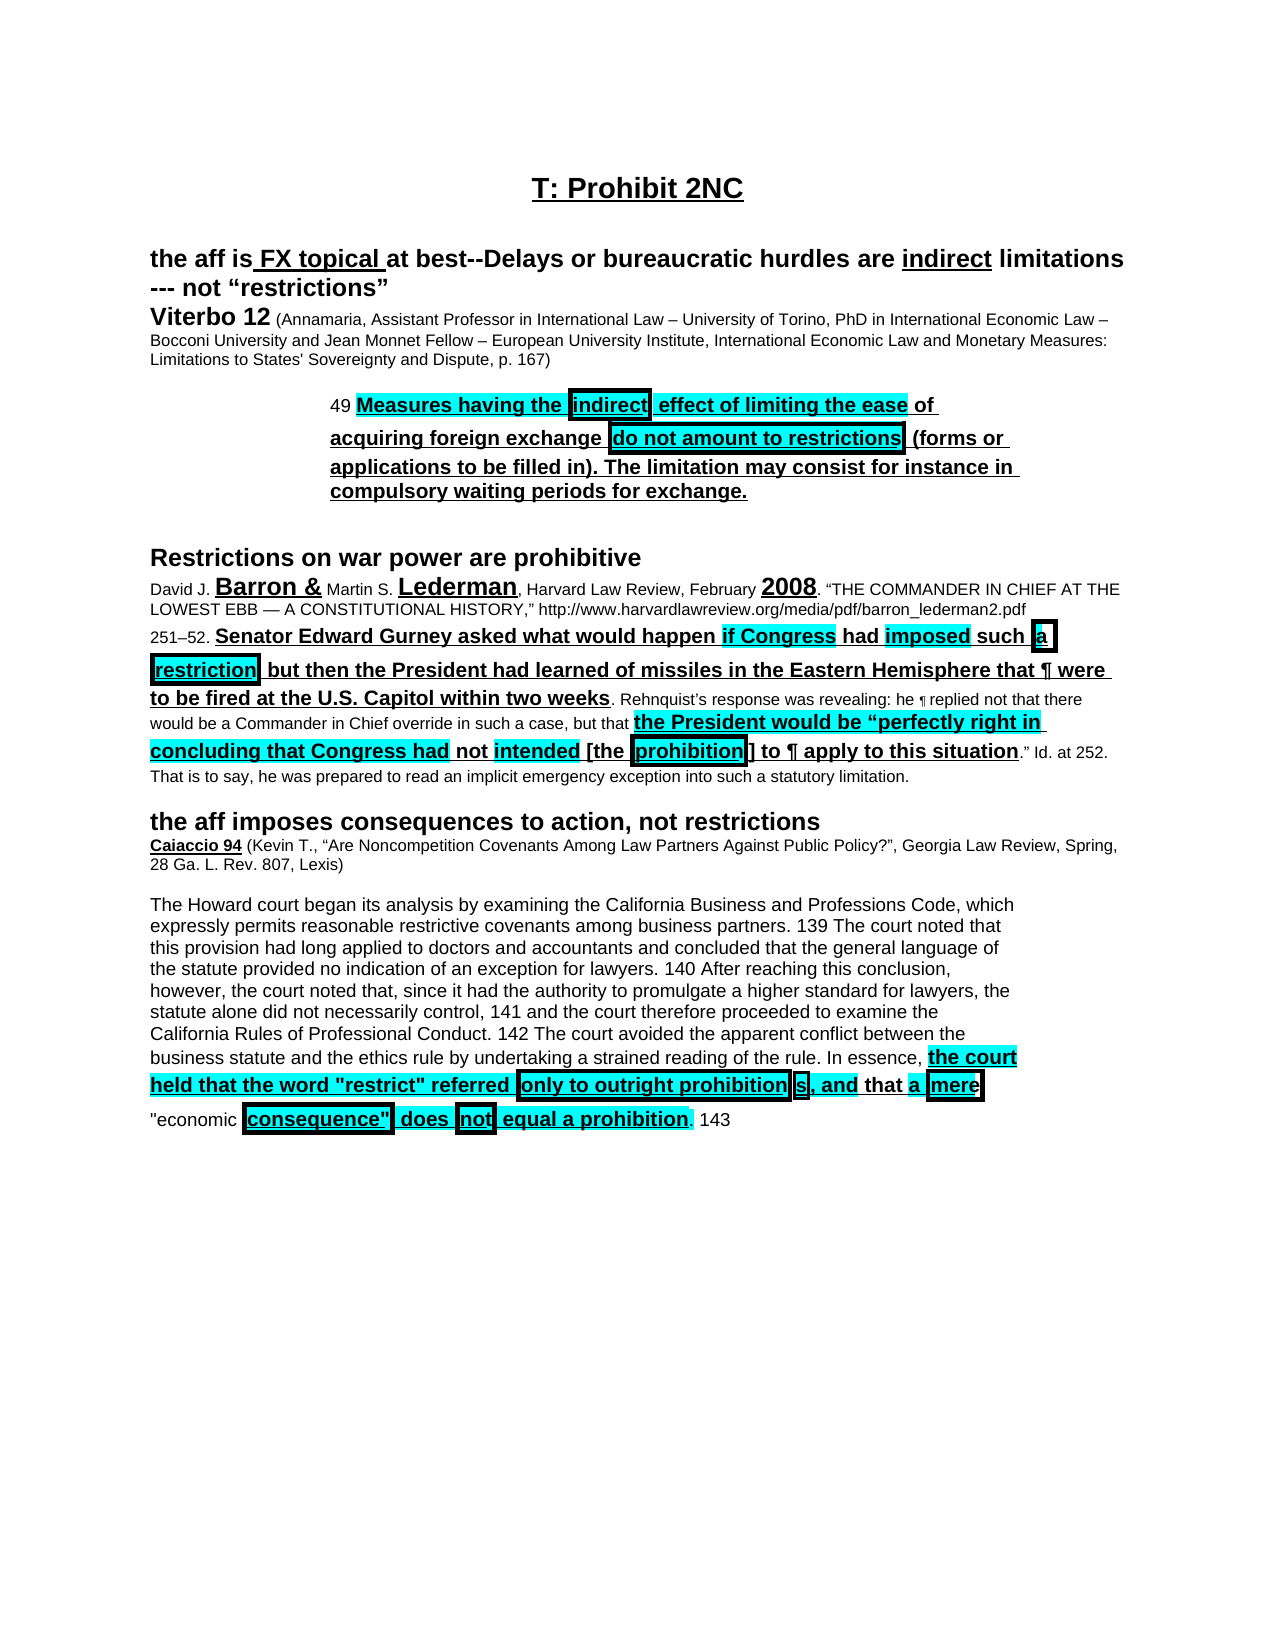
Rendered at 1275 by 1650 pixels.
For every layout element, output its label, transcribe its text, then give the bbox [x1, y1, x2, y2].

text 251–52. Senator Edward Gurney asked what would happen if Congress had imposed such a restriction but then the President had learned of missiles in the Eastern Hemisphere that ¶ were to be fired at the U.S. Capitol within two weeks. Rehnquist’s response was revealing: he ¶ replied not that there would be a Commander in Chief override in such a case, but that the President would be “perfectly right in concluding that Congress had not intended [the prohibition] to ¶ apply to this situation.” Id. at 252. That is to say, he was prepared to read an implicit emergency exception into such a statutory limitation. [150, 619, 1125, 786]
subtitle the aff is FX topical at best--Delays or bureaucratic hurdles are indirect limitations --- not “restrictions” [150, 244, 1125, 302]
text Viterbo 12 (Annamaria, Assistant Professor in International Law – University of Torino, PhD in International Economic Law – Bocconi University and Jean Monnet Fellow – European University Institute, International Economic Law and Monetary Measures: Limitations to States' Sovereignty and Dispute, p. 167) [150, 302, 1125, 369]
text 49 Measures having the indirect effect of limiting the ease of acquiring foreign exchange do not amount to restrictions (forms or applications to be filled in). The limitation may consist for instance in compulsory waiting periods for exchange. [330, 388, 1020, 476]
subtitle T: Prohibit 2NC [150, 171, 1125, 204]
subtitle the aff imposes consequences to action, not restrictions [150, 807, 1125, 836]
text The Howard court began its analysis by examining the California Business and Professions Code, which expressly permits reasonable restrictive covenants among business partners. 139 The court noted that this provision had long applied to doctors and accountants and concluded that the general language of the statute provided no indication of an exception for lawyers. 140 After reaching this conclusion, however, the court noted that, since it had the authority to promulgate a higher standard for lawyers, the statute alone did not necessarily control, 141 and the court therefore proceeded to examine the California Rules of Professional Conduct. 142 The court avoided the apparent conflict between the business statute and the ethics rule by undertaking a strained reading of the rule. In essence, the court held that the word "restrict" referred only to outright prohibitions, and that a mere "economic consequence" does not equal a prohibition. 143 [150, 893, 1020, 1135]
text David J. Barron & Martin S. Lederman, Harvard Law Review, February 2008. “THE COMMANDER IN CHIEF AT THE LOWEST EBB — A CONSTITUTIONAL HISTORY,” http://www.harvardlawreview.org/media/pdf/barron_lederman2.pdf [150, 571, 1125, 619]
subtitle Restrictions on war power are prohibitive [150, 543, 1125, 571]
text Caiaccio 94 (Kevin T., “Are Noncompetition Covenants Among Law Partners Against Public Policy?”, Georgia Law Review, Spring, 28 Ga. L. Rev. 807, Lexis) [150, 836, 1125, 874]
text 49 Measures having the indirect effect of limiting the ease of acquiring foreign exchange do not amount to restrictions (forms or applications to be filled in). The limitation may consist for instance in compulsory waiting periods for exchange. [330, 477, 1020, 503]
